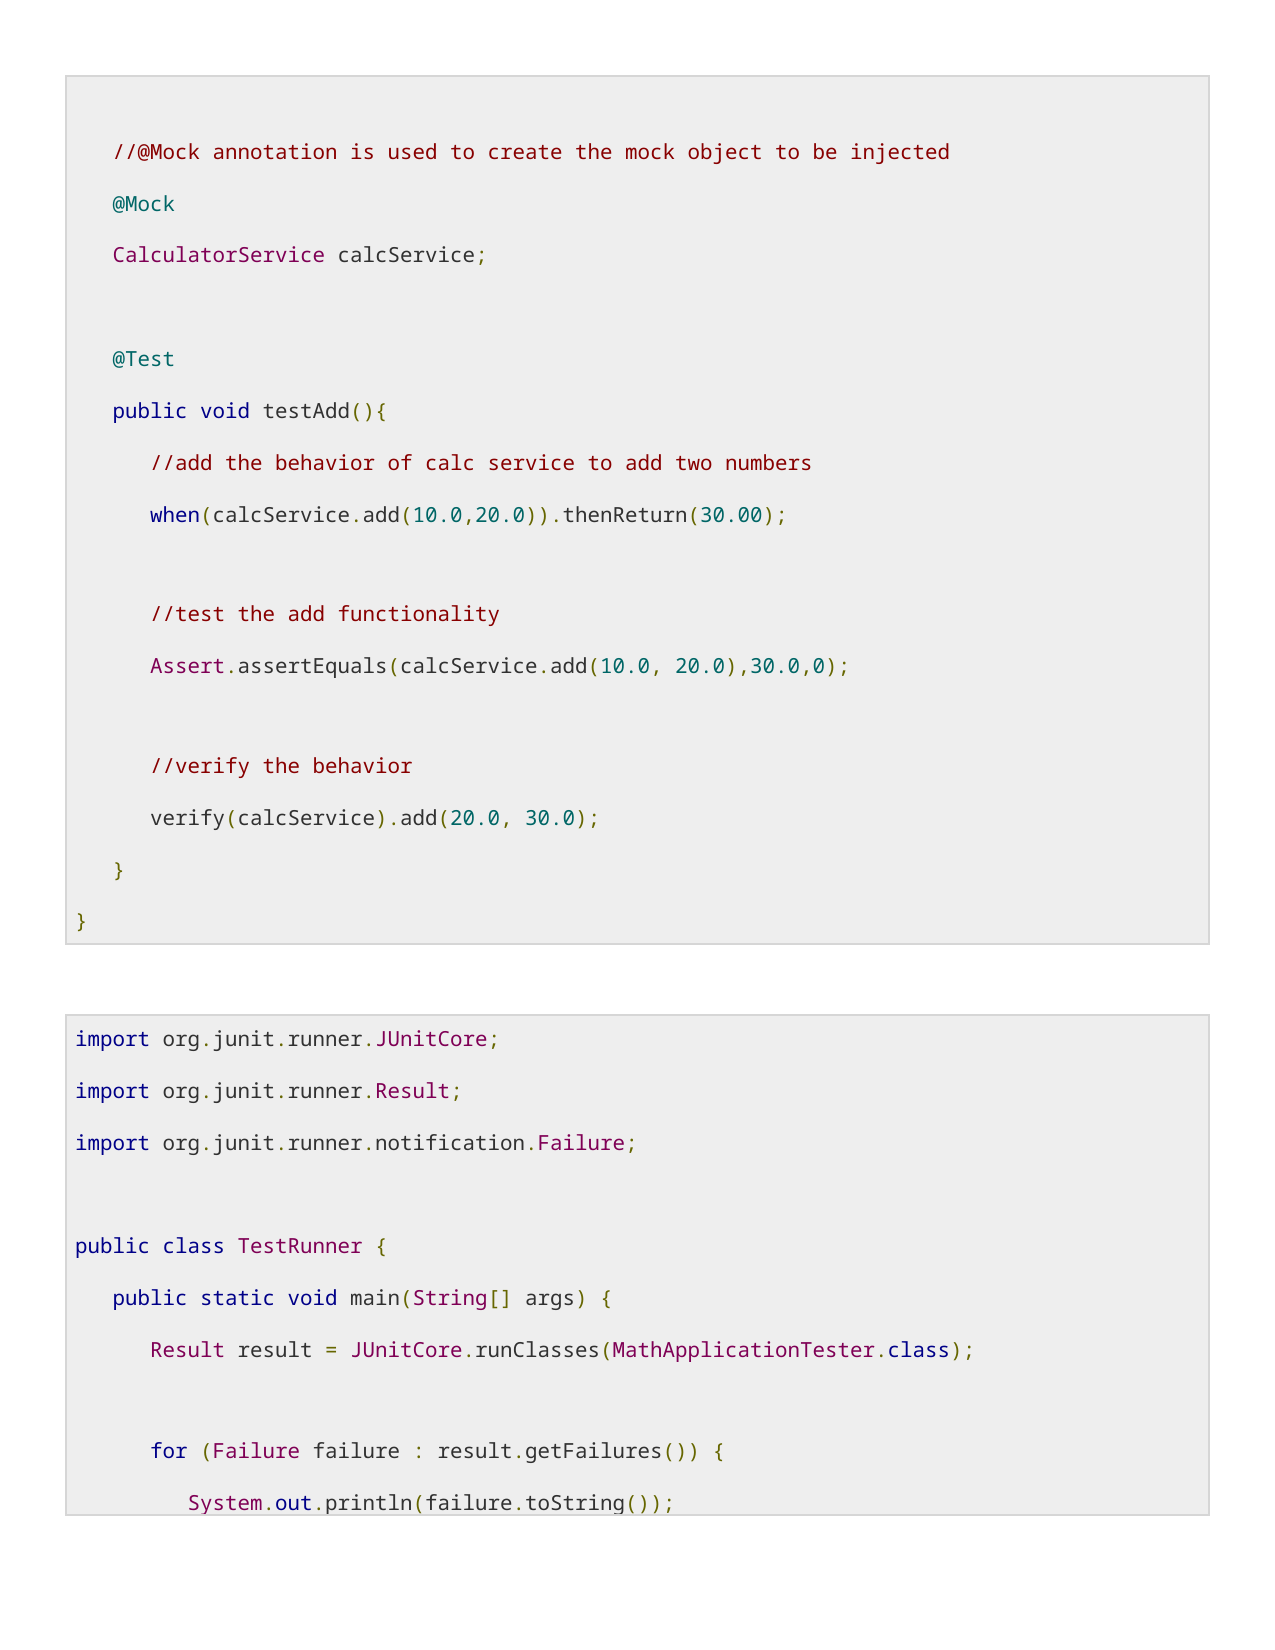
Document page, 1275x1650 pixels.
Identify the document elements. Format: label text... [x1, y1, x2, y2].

text Assert.assertEquals(calcService.add(10.0, 20.0),30.0,0); [67, 641, 1208, 679]
text import org.junit.runner.notification.Failure; [67, 1118, 1208, 1156]
text import org.junit.runner.Result; [67, 1066, 1208, 1104]
text import org.junit.runner.JUnitCore; [67, 1016, 1208, 1053]
text } [67, 897, 1208, 943]
text @Mock [67, 179, 1208, 217]
text Result result = JUnitCore.runClasses(MathApplicationTester.class); [67, 1326, 1208, 1364]
text public void testAdd(){ [67, 386, 1208, 424]
text public static void main(String[] args) { [67, 1274, 1208, 1312]
text //@Mock annotation is used to create the mock object to be injected [67, 127, 1208, 165]
text for (Failure failure : result.getFailures()) { [67, 1426, 1208, 1464]
text verify(calcService).add(20.0, 30.0); [67, 793, 1208, 831]
text @Test [67, 334, 1208, 373]
text CalculatorService calcService; [67, 231, 1208, 269]
text //verify the behavior [67, 741, 1208, 779]
text } [67, 845, 1208, 883]
text when(calcService.add(10.0,20.0)).thenReturn(30.00); [67, 490, 1208, 528]
text //test the add functionality [67, 589, 1208, 627]
text //add the behavior of calc service to add two numbers [67, 438, 1208, 476]
text System.out.println(failure.toString()); [67, 1478, 1208, 1514]
text public class TestRunner { [67, 1222, 1208, 1260]
